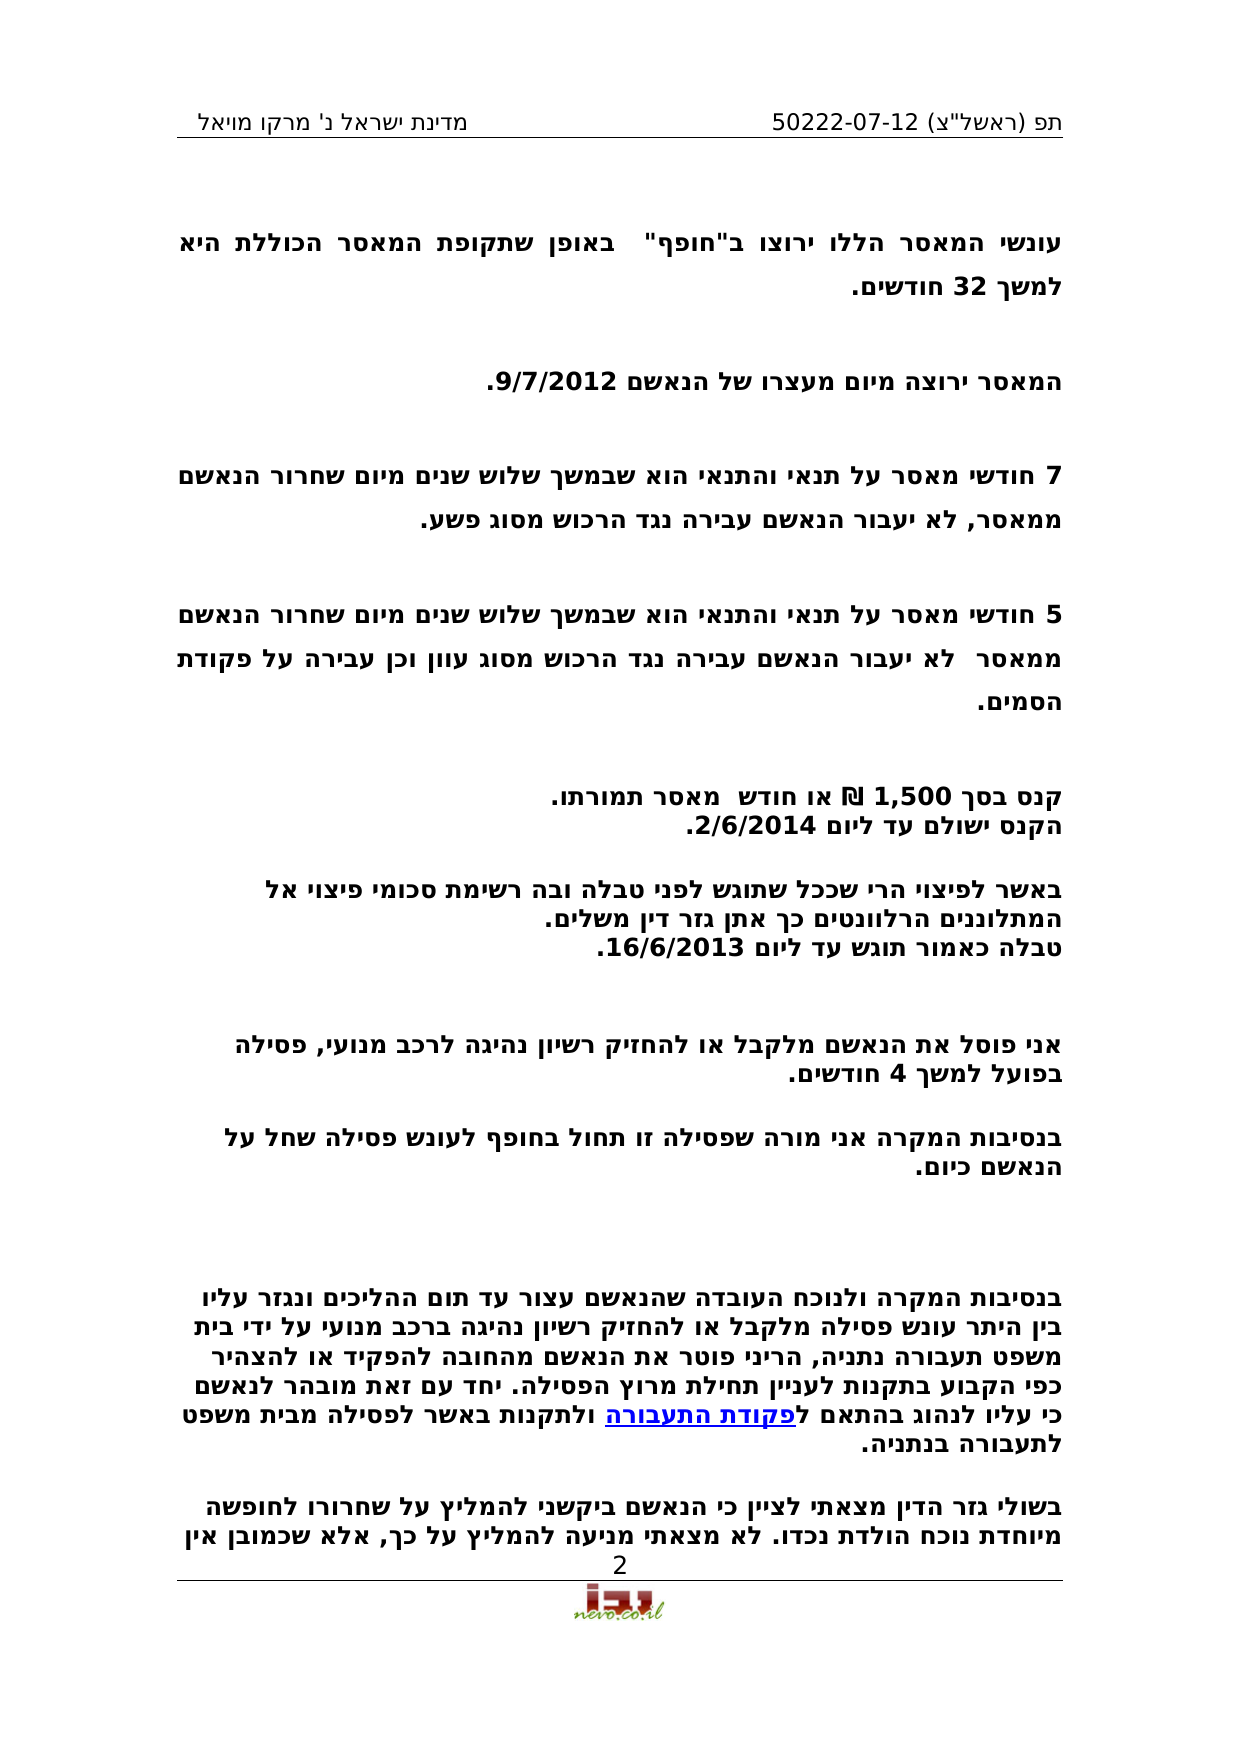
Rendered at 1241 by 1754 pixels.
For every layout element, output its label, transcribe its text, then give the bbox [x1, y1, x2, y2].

text בנסיבות המקרה אני מורה שפסילה זו תחול בחופף לעונש פסילה שחל על הנאשם כיום. [177, 1123, 1063, 1181]
text המאסר ירוצה מיום מעצרו של הנאשם 9/7/2012. [177, 367, 1063, 396]
text הקנס ישולם עד ליום 2/6/2014. [177, 812, 1063, 841]
picture [574, 1583, 666, 1621]
text באשר לפיצוי הרי שככל שתוגש לפני טבלה ובה רשימת סכומי פיצוי אל המתלוננים הרלוונטים כך אתן גזר דין משלים. [177, 875, 1063, 933]
text 5 חודשי מאסר על תנאי והתנאי הוא שבמשך שלוש שנים מיום שחרור הנאשם ממאסר לא יעבור הנאשם עבירה נגד הרכוש מסוג עוון וכן עבירה על פקודת הסמים. [177, 600, 1063, 717]
text קנס בסך 1,500 ₪ או חודש מאסר תמורתו. [177, 782, 1063, 812]
text עונשי המאסר הללו ירוצו ב"חופף" באופן שתקופת המאסר הכוללת היא למשך 32 חודשים. [177, 228, 1063, 301]
text אני פוסל את הנאשם מלקבל או להחזיק רשיון נהיגה לרכב מנועי, פסילה בפועל למשך 4 חודשים. [177, 1030, 1063, 1089]
text בנסיבות המקרה ולנוכח העובדה שהנאשם עצור עד תום ההליכים ונגזר עליו בין היתר עונש פסילה מלקבל או להחזיק רשיון נהיגה ברכב מנועי על ידי בית משפט תעבורה נתניה, הריני פוטר את הנאשם מהחובה להפקיד או להצהיר כפי הקבוע בתקנות לעניין תחילת מרוץ הפסילה. יחד עם זאת מובהר לנאשם כי עליו לנהוג בהתאם לפקודת התעבורה ולתקנות באשר לפסילה מבית משפט לתעבורה בנתניה. [177, 1283, 1063, 1458]
text טבלה כאמור תוגש עד ליום 16/6/2013. [177, 933, 1063, 962]
text 7 חודשי מאסר על תנאי והתנאי הוא שבמשך שלוש שנים מיום שחרור הנאשם ממאסר, לא יעבור הנאשם עבירה נגד הרכוש מסוג פשע. [177, 462, 1063, 534]
